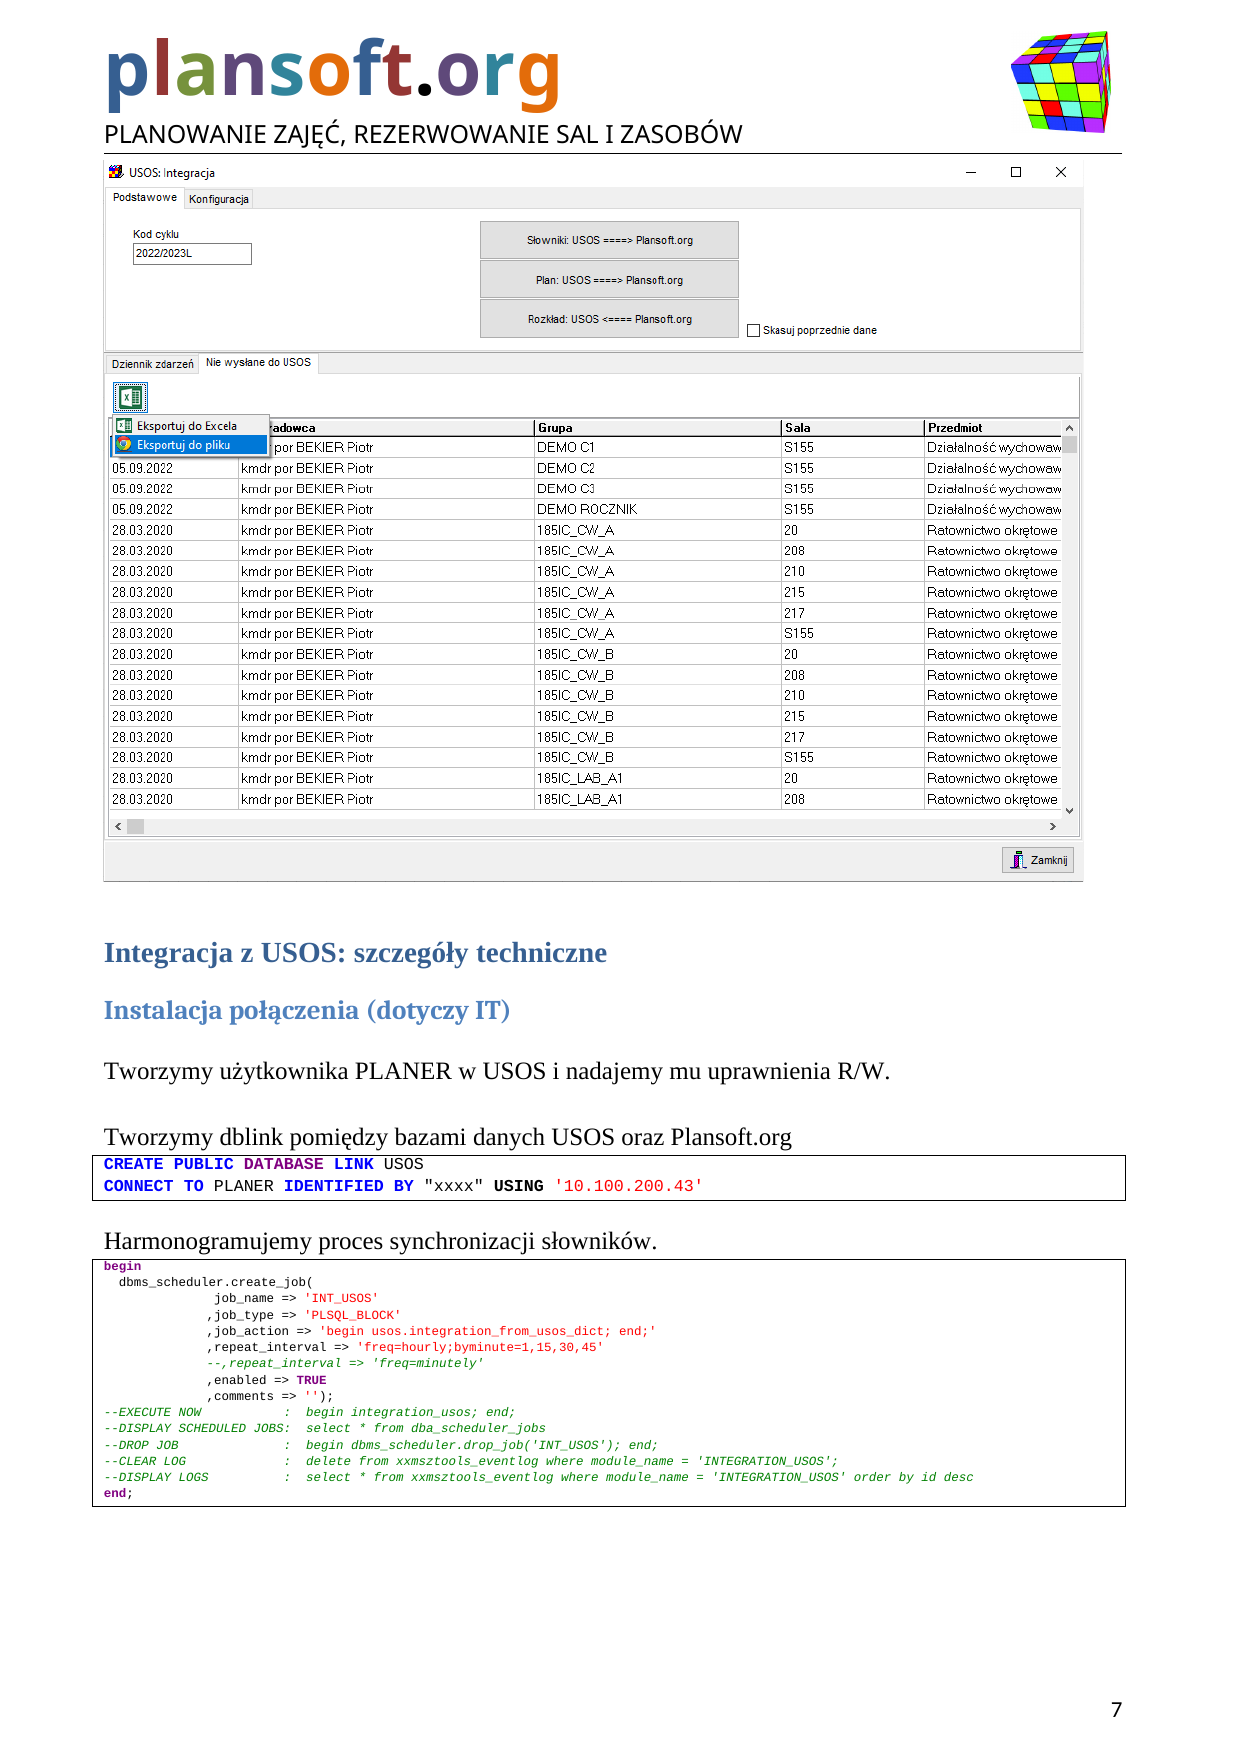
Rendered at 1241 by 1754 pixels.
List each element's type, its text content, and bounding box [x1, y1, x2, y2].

subtitle Integracja z USOS: szczegóły techniczne [103, 936, 1122, 969]
text Harmonogramujemy proces synchronizacji słowników. [103, 1226, 1122, 1255]
text Tworzymy dblink pomiędzy bazami danych USOS oraz Plansoft.org [103, 1122, 1122, 1151]
table_header CREATE PUBLIC DATABASE LINK USOS CONNECT TO PLANER IDENTIFIED BY "xxxx" USING '10.100.200.43' [93, 1156, 1125, 1200]
picture [103, 160, 1084, 882]
subtitle Instalacja połączenia (dotyczy IT) [103, 995, 1122, 1026]
text Tworzymy użytkownika PLANER w USOS i nadajemy mu uprawnienia R/W. [103, 1056, 1122, 1084]
picture [1011, 31, 1111, 133]
